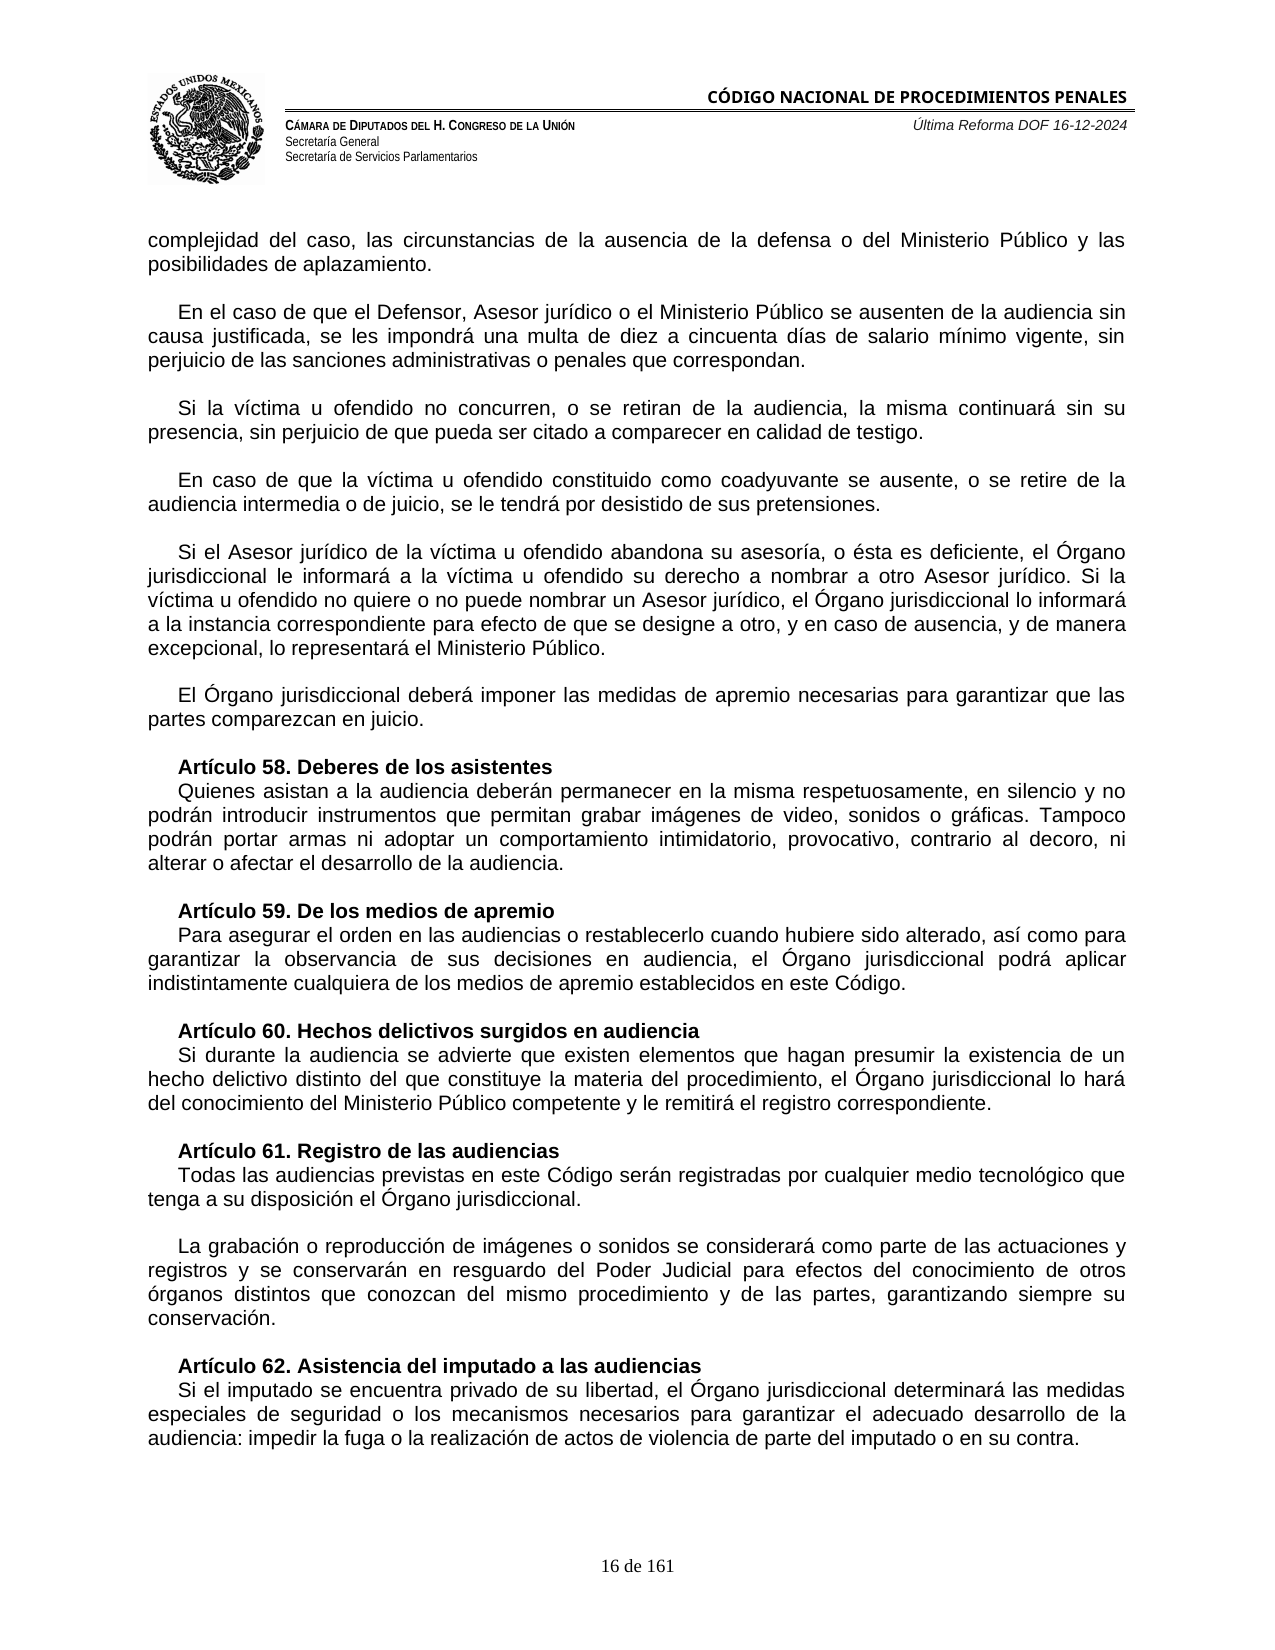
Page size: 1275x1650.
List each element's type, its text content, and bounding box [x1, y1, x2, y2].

text Todas las audiencias previstas en este Código serán registradas por cualquier medio tecnológico que tenga a su disposición el Órgano jurisdiccional. [148, 1162, 1127, 1210]
text La grabación o reproducción de imágenes o sonidos se considerará como parte de las actuaciones y registros y se conservarán en resguardo del Poder Judicial para efectos del conocimiento de otros órganos distintos que conozcan del mismo procedimiento y de las partes, garantizando siempre su conservación. [148, 1234, 1127, 1330]
text Artículo 59. De los medios de apremio [148, 899, 1127, 923]
text Artículo 62. Asistencia del imputado a las audiencias [148, 1354, 1127, 1378]
text Si durante la audiencia se advierte que existen elementos que hagan presumir la existencia de un hecho delictivo distinto del que constituye la materia del procedimiento, el Órgano jurisdiccional lo hará del conocimiento del Ministerio Público competente y le remitirá el registro correspondiente. [148, 1043, 1127, 1114]
text Si el imputado se encuentra privado de su libertad, el Órgano jurisdiccional determinará las medidas especiales de seguridad o los mecanismos necesarios para garantizar el adecuado desarrollo de la audiencia: impedir la fuga o la realización de actos de violencia de parte del imputado o en su contra. [148, 1378, 1127, 1450]
text En el caso de que el Defensor, Asesor jurídico o el Ministerio Público se ausenten de la audiencia sin causa justificada, se les impondrá una multa de diez a cincuenta días de salario mínimo vigente, sin perjuicio de las sanciones administrativas o penales que correspondan. [148, 300, 1127, 372]
text En caso de que la víctima u ofendido constituido como coadyuvante se ausente, o se retire de la audiencia intermedia o de juicio, se le tendrá por desistido de sus pretensiones. [148, 468, 1127, 516]
text El Órgano jurisdiccional deberá imponer las medidas de apremio necesarias para garantizar que las partes comparezcan en juicio. [148, 683, 1127, 731]
text Si el Asesor jurídico de la víctima u ofendido abandona su asesoría, o ésta es deficiente, el Órgano jurisdiccional le informará a la víctima u ofendido su derecho a nombrar a otro Asesor jurídico. Si la víctima u ofendido no quiere o no puede nombrar un Asesor jurídico, el Órgano jurisdiccional lo informará a la instancia correspondiente para efecto de que se designe a otro, y en caso de ausencia, y de manera excepcional, lo representará el Ministerio Público. [148, 539, 1127, 659]
text Quienes asistan a la audiencia deberán permanecer en la misma respetuosamente, en silencio y no podrán introducir instrumentos que permitan grabar imágenes de video, sonidos o gráficas. Tampoco podrán portar armas ni adoptar un comportamiento intimidatorio, provocativo, contrario al decoro, ni alterar o afectar el desarrollo de la audiencia. [148, 779, 1127, 875]
text Si la víctima u ofendido no concurren, o se retiran de la audiencia, la misma continuará sin su presencia, sin perjuicio de que pueda ser citado a comparecer en calidad de testigo. [148, 396, 1127, 444]
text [148, 228, 1127, 276]
text Artículo 58. Deberes de los asistentes [148, 755, 1127, 779]
text Artículo 61. Registro de las audiencias [148, 1138, 1127, 1162]
text Para asegurar el orden en las audiencias o restablecerlo cuando hubiere sido alterado, así como para garantizar la observancia de sus decisiones en audiencia, el Órgano jurisdiccional podrá aplicar indistintamente cualquiera de los medios de apremio establecidos en este Código. [148, 923, 1127, 995]
text Artículo 60. Hechos delictivos surgidos en audiencia [148, 1019, 1127, 1043]
